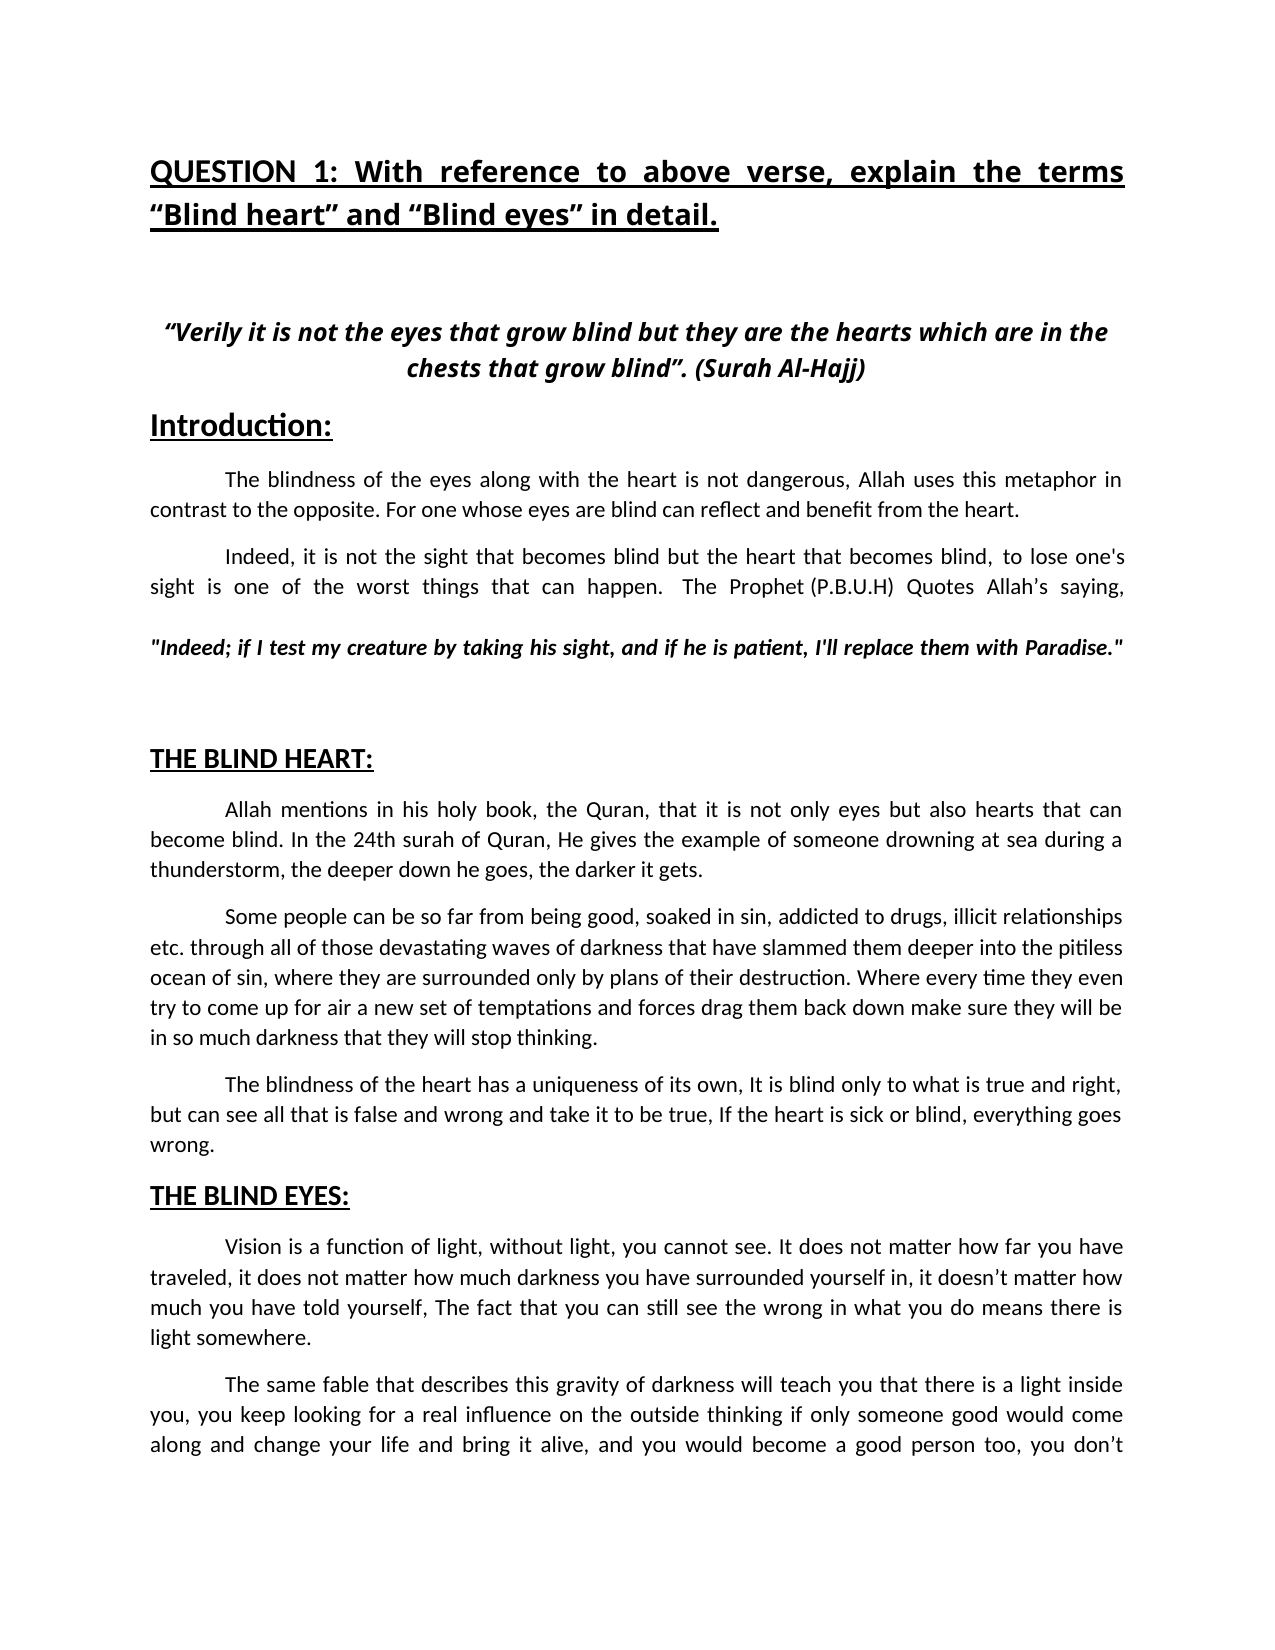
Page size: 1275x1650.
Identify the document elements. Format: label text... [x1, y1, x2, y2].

text Introduction: [150, 404, 1125, 445]
text Indeed, it is not the sight that becomes blind but the heart that becomes blind, to lose one's sight is one of the worst things that can happen. The Prophet (P.B.U.H) Quotes Allah’s saying, "Indeed; if I test my creature by taking his sight, and if he is patient, I'll replace them with Paradise." [150, 542, 1125, 721]
text QUESTION 1: With reference to above verse, explain the terms “Blind heart” and “Blind eyes” in detail. [150, 188, 1125, 234]
text Vision is a function of light, without light, you cannot see. It does not matter how far you have traveled, it does not matter how much darkness you have surrounded yourself in, it doesn’t matter how much you have told yourself, The fact that you can still see the wrong in what you do means there is light somewhere. [150, 1232, 1125, 1351]
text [150, 1370, 1125, 1458]
text THE BLIND HEART: [150, 740, 1125, 776]
text Allah mentions in his holy book, the Quran, that it is not only eyes but also hearts that can become blind. In the 24th surah of Quran, He gives the example of someone drowning at sea during a thunderstorm, the deeper down he goes, the darker it gets. [150, 795, 1125, 883]
text Some people can be so far from being good, soaked in sin, addicted to drugs, illicit relationships etc. through all of those devastating waves of darkness that have slammed them deeper into the pitiless ocean of sin, where they are surrounded only by plans of their destruction. Where every time they even try to come up for air a new set of temptations and forces drag them back down make sure they will be in so much darkness that they will stop thinking. [150, 902, 1125, 1051]
text THE BLIND EYES: [150, 1177, 1125, 1213]
text QUESTION 1: With reference to above verse, explain the terms “Blind heart” and “Blind eyes” in detail. [150, 150, 1125, 185]
text The blindness of the heart has a uniqueness of its own, It is blind only to what is true and right, but can see all that is false and wrong and take it to be true, If the heart is sick or blind, everything goes wrong. [150, 1070, 1125, 1158]
text “Verily it is not the eyes that grow blind but they are the hearts which are in the chests that grow blind”. (Surah Al-Hajj) [150, 314, 1125, 385]
text The blindness of the eyes along with the heart is not dangerous, Allah uses this metaphor in contrast to the opposite. For one whose eyes are blind can reflect and benefit from the heart. [150, 465, 1125, 523]
